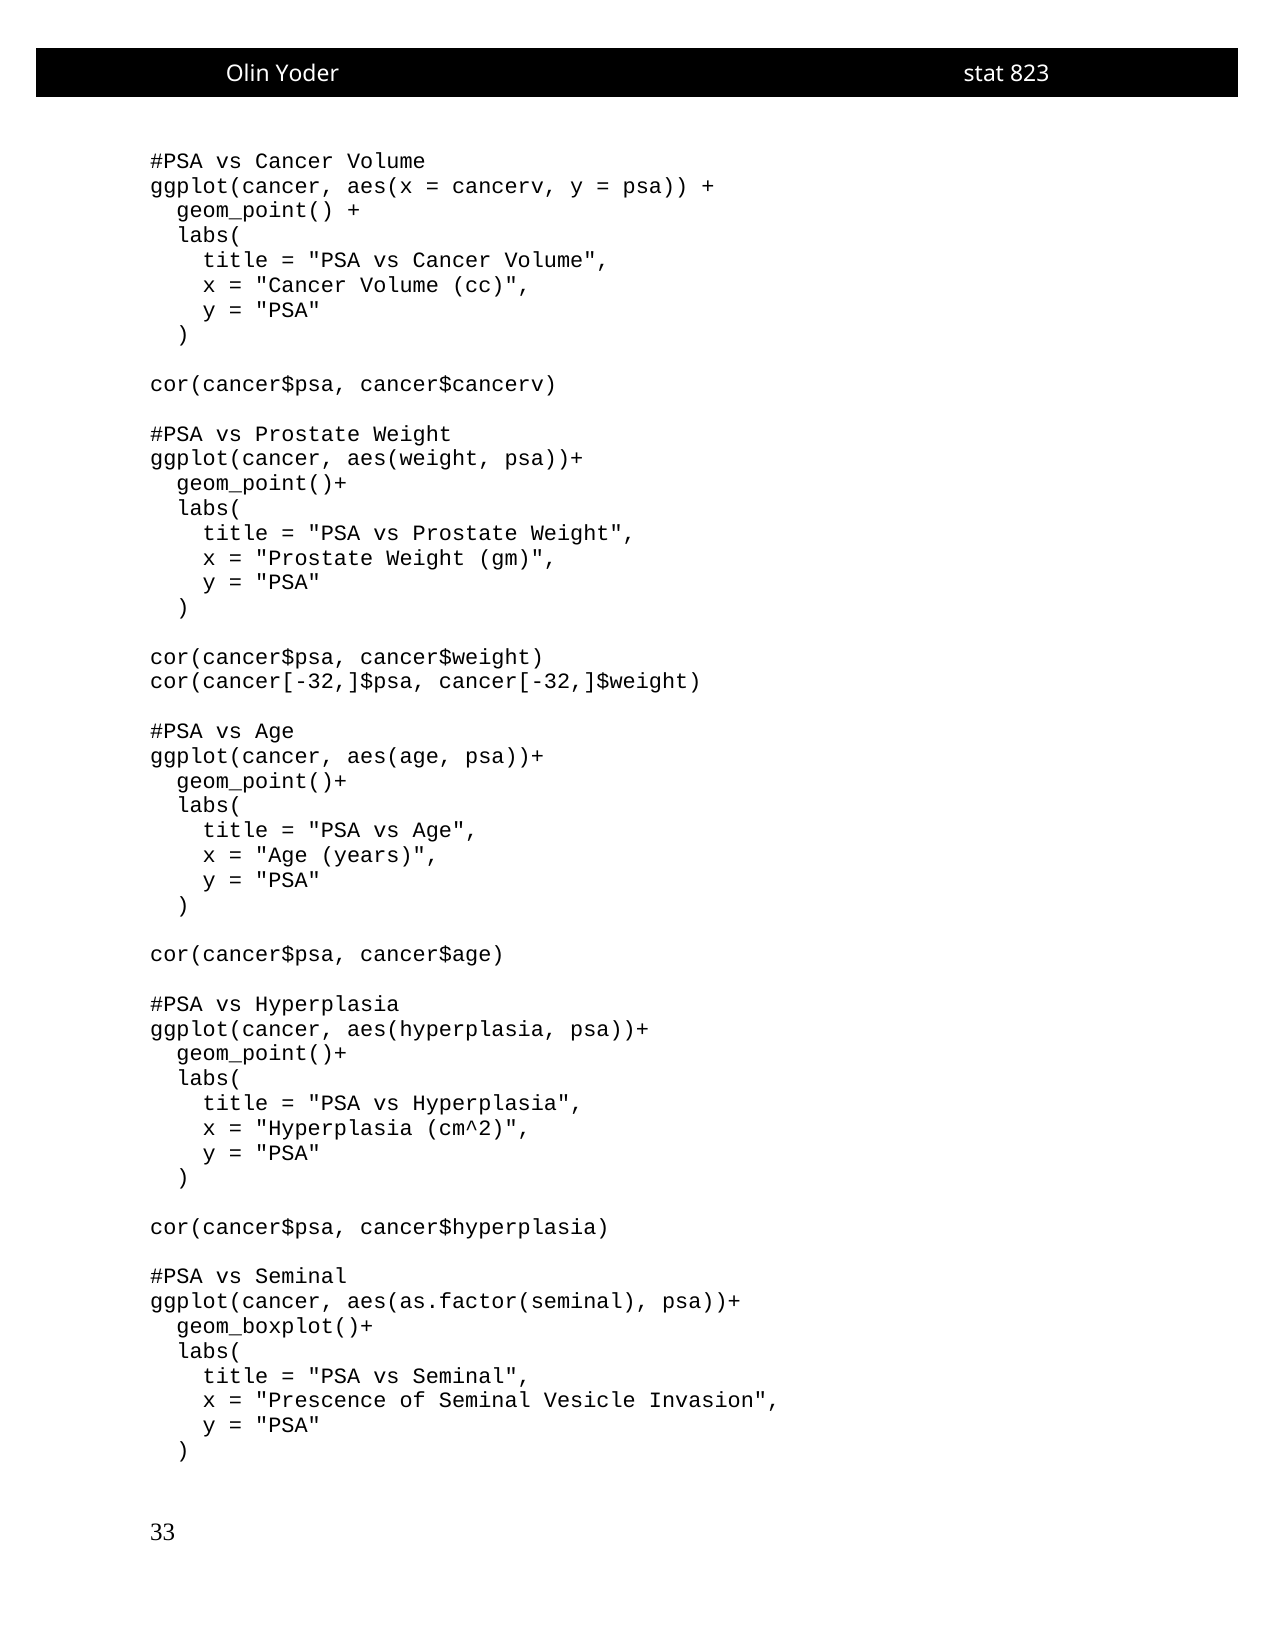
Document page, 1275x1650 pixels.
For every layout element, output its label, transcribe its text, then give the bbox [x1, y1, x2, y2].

text x = "Hyperplasia (cm^2)", [150, 1117, 1125, 1142]
text geom_point()+ [150, 1042, 1125, 1067]
text title = "PSA vs Seminal", [150, 1365, 1125, 1389]
text cor(cancer$psa, cancer$weight) [150, 646, 1125, 671]
text ggplot(cancer, aes(hyperplasia, psa))+ [150, 1018, 1125, 1042]
text title = "PSA vs Cancer Volume", [150, 249, 1125, 274]
text ) [150, 596, 1125, 621]
text ) [150, 323, 1125, 348]
text title = "PSA vs Age", [150, 819, 1125, 844]
text title = "PSA vs Hyperplasia", [150, 1092, 1125, 1117]
text #PSA vs Hyperplasia [150, 993, 1125, 1018]
text #PSA vs Prostate Weight [150, 423, 1125, 447]
text x = "Cancer Volume (cc)", [150, 274, 1125, 299]
text cor(cancer$psa, cancer$cancerv) [150, 373, 1125, 398]
text y = "PSA" [150, 869, 1125, 894]
text y = "PSA" [150, 1142, 1125, 1166]
text x = "Age (years)", [150, 844, 1125, 869]
text ) [150, 1439, 1125, 1464]
text #PSA vs Age [150, 720, 1125, 745]
text cor(cancer$psa, cancer$hyperplasia) [150, 1216, 1125, 1241]
text ggplot(cancer, aes(age, psa))+ [150, 745, 1125, 770]
text y = "PSA" [150, 571, 1125, 596]
text geom_boxplot()+ [150, 1315, 1125, 1340]
text y = "PSA" [150, 1414, 1125, 1439]
text ggplot(cancer, aes(x = cancerv, y = psa)) + [150, 175, 1125, 199]
text x = "Prostate Weight (gm)", [150, 547, 1125, 571]
text labs( [150, 1340, 1125, 1365]
text y = "PSA" [150, 299, 1125, 323]
text labs( [150, 794, 1125, 819]
text ggplot(cancer, aes(as.factor(seminal), psa))+ [150, 1290, 1125, 1315]
text ) [150, 894, 1125, 918]
text geom_point() + [150, 199, 1125, 224]
text geom_point()+ [150, 472, 1125, 497]
text #PSA vs Seminal [150, 1266, 1125, 1290]
text x = "Prescence of Seminal Vesicle Invasion", [150, 1389, 1125, 1414]
text labs( [150, 497, 1125, 522]
text ggplot(cancer, aes(weight, psa))+ [150, 447, 1125, 472]
text #PSA vs Cancer Volume [150, 150, 1125, 175]
text ) [150, 1166, 1125, 1191]
text cor(cancer$psa, cancer$age) [150, 943, 1125, 968]
text labs( [150, 224, 1125, 249]
text cor(cancer[-32,]$psa, cancer[-32,]$weight) [150, 671, 1125, 695]
text title = "PSA vs Prostate Weight", [150, 522, 1125, 547]
text labs( [150, 1067, 1125, 1092]
text geom_point()+ [150, 770, 1125, 794]
